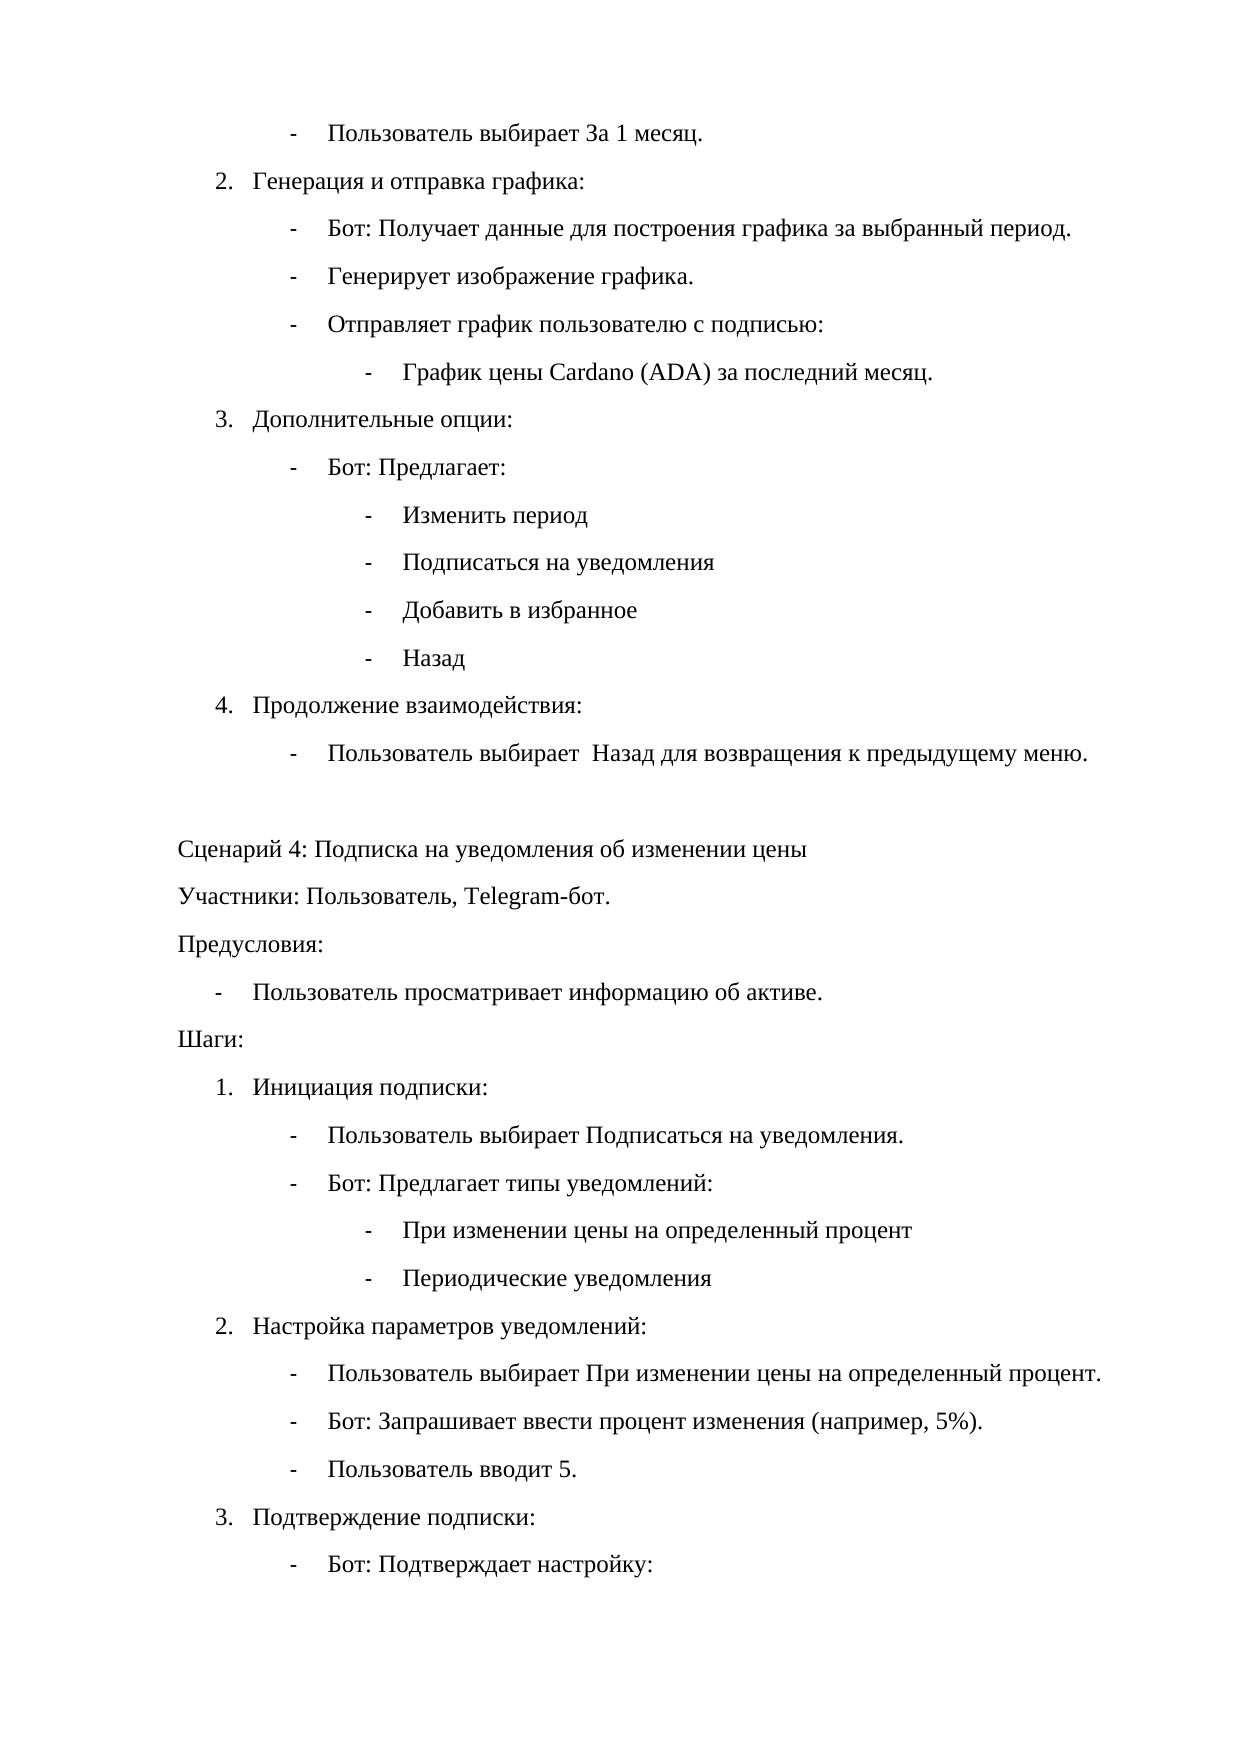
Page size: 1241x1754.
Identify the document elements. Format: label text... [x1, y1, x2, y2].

list Отправляет график пользователю с подписью: [290, 309, 1152, 338]
list Пользователь просматривает информацию об активе. [215, 977, 1152, 1006]
list Подписаться на уведомления [365, 547, 1152, 576]
list Генерация и отправка графика: [215, 166, 1152, 194]
list Инициация подписки: [215, 1072, 1152, 1101]
list Пользователь выбирает При изменении цены на определенный процент. [290, 1358, 1152, 1387]
list Дополнительные опции: [215, 404, 1152, 433]
list Настройка параметров уведомлений: [215, 1311, 1152, 1339]
list Назад [365, 643, 1152, 672]
list График цены Cardano (ADA) за последний месяц. [365, 357, 1152, 385]
list Бот: Предлагает типы уведомлений: [290, 1168, 1152, 1196]
text Шаги: [177, 1024, 1152, 1053]
list Генерирует изображение графика. [290, 261, 1152, 290]
list Подтверждение подписки: [215, 1502, 1152, 1530]
list Пользователь выбирает Подписаться на уведомления. [290, 1120, 1152, 1149]
text Сценарий 4: Подписка на уведомления об изменении цены [177, 834, 1152, 862]
list Пользователь выбирает Назад для возвращения к предыдущему меню. [290, 738, 1152, 767]
list При изменении цены на определенный процент [365, 1215, 1152, 1244]
text Участники: Пользователь, Telegram-бот. [177, 881, 1152, 910]
list Бот: Предлагает: [290, 452, 1152, 481]
list Бот: Запрашивает ввести процент изменения (например, 5%). [290, 1406, 1152, 1435]
list Продолжение взаимодействия: [215, 691, 1152, 719]
list Пользователь вводит 5. [290, 1454, 1152, 1483]
list Изменить период [365, 500, 1152, 528]
list Бот: Получает данные для построения графика за выбранный период. [290, 213, 1152, 242]
list Периодические уведомления [365, 1263, 1152, 1292]
list Пользователь выбирает За 1 месяц. [290, 118, 1152, 147]
text Предусловия: [177, 929, 1152, 958]
list Добавить в избранное [365, 595, 1152, 624]
list Бот: Подтверждает настройку: [290, 1549, 1152, 1578]
